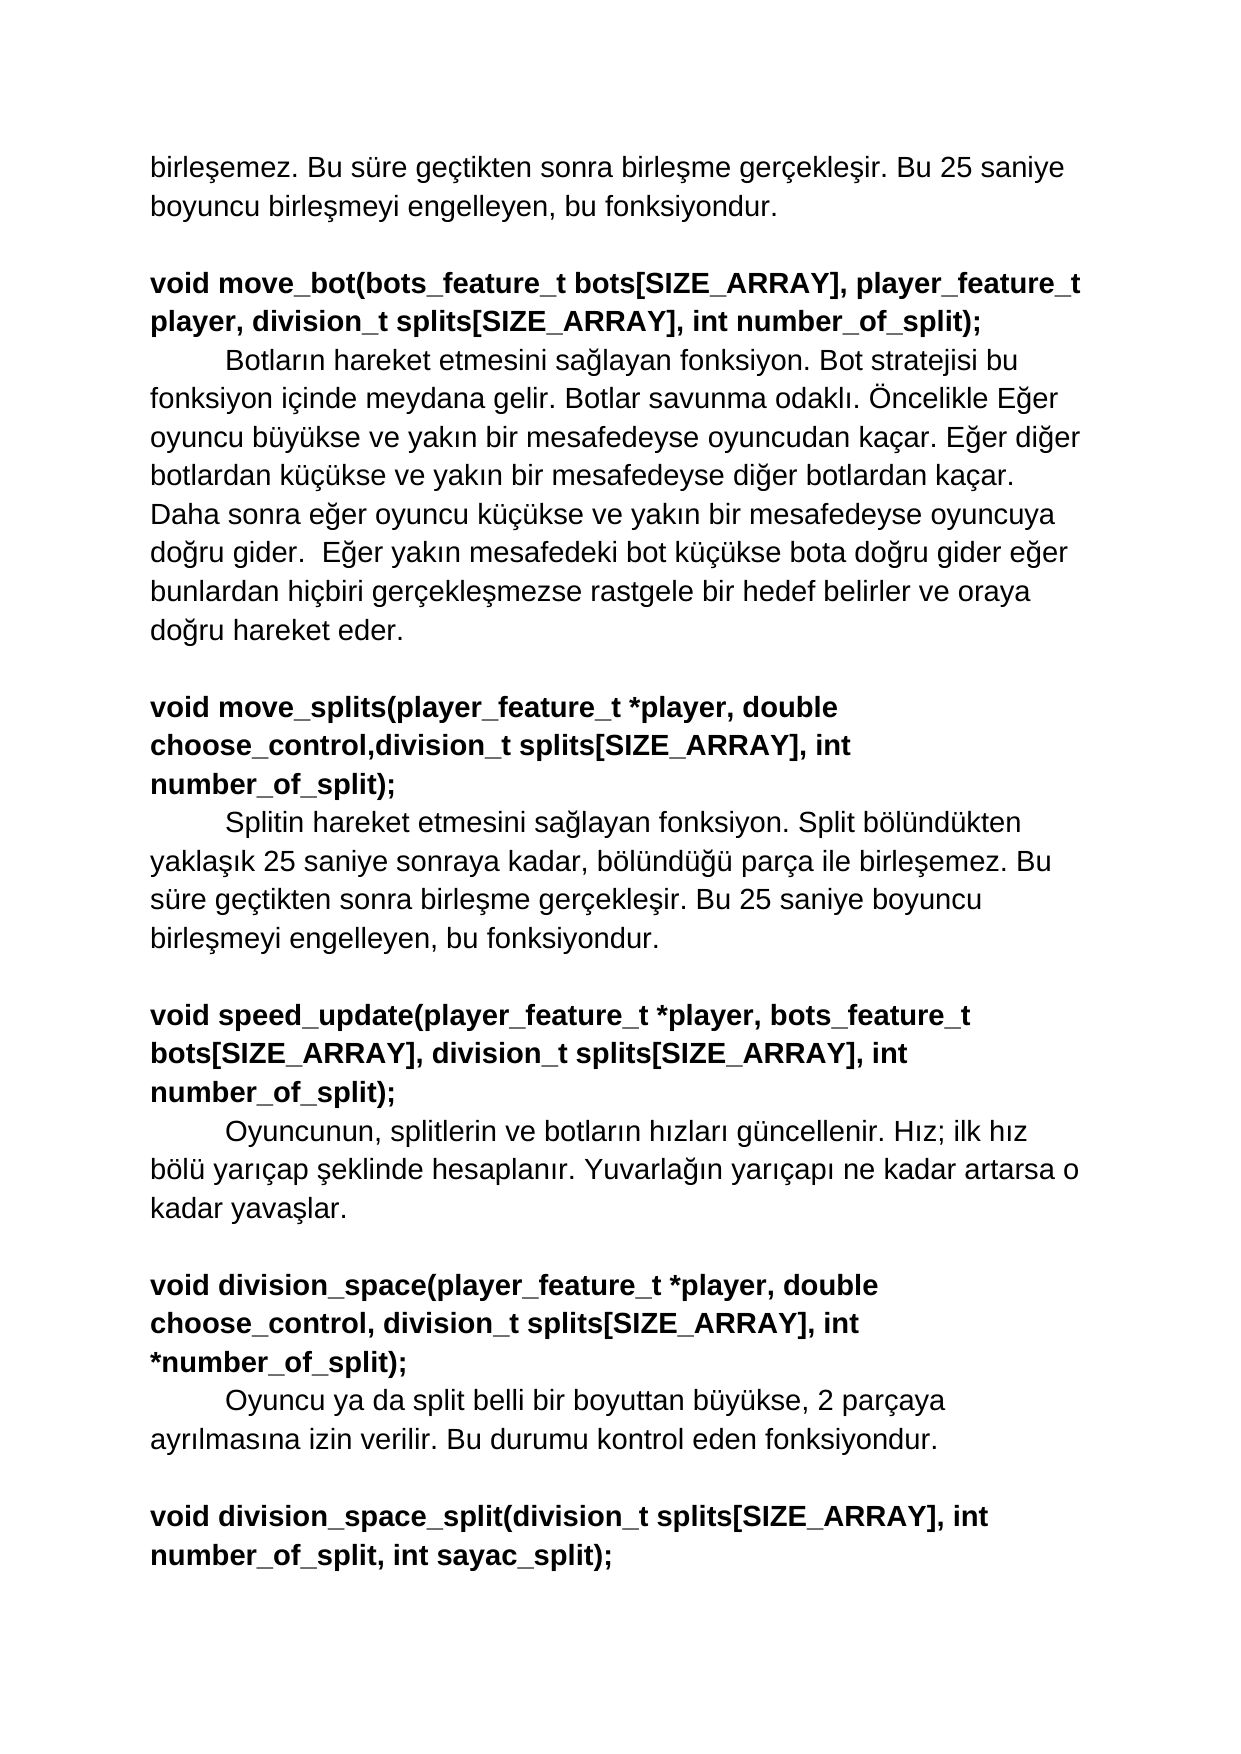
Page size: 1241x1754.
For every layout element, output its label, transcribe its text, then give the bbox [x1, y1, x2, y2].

text Botların hareket etmesini sağlayan fonksiyon. Bot stratejisi bu fonksiyon içinde meydana gelir. Botlar savunma odaklı. Öncelikle Eğer oyuncu büyükse ve yakın bir mesafedeyse oyuncudan kaçar. Eğer diğer botlardan küçükse ve yakın bir mesafedeyse diğer botlardan kaçar. Daha sonra eğer oyuncu küçükse ve yakın bir mesafedeyse oyuncuya doğru gider. Eğer yakın mesafedeki bot küçükse bota doğru gider eğer bunlardan hiçbiri gerçekleşmezse rastgele bir hedef belirler ve oraya doğru hareket eder. [150, 343, 1090, 646]
text Splitin hareket etmesini sağlayan fonksiyon. Split bölündükten yaklaşık 25 saniye sonraya kadar, bölündüğü parça ile birleşemez. Bu süre geçtikten sonra birleşme gerçekleşir. Bu 25 saniye boyuncu birleşmeyi engelleyen, bu fonksiyondur. [150, 805, 1090, 954]
text void speed_update(player_feature_t *player, bots_feature_t bots[SIZE_ARRAY], division_t splits[SIZE_ARRAY], int number_of_split); [150, 998, 1090, 1108]
text void division_space_split(division_t splits[SIZE_ARRAY], int number_of_split, int sayac_split); [150, 1499, 1090, 1571]
text void move_bot(bots_feature_t bots[SIZE_ARRAY], player_feature_t player, division_t splits[SIZE_ARRAY], int number_of_split); [150, 266, 1090, 338]
text void division_space(player_feature_t *player, double choose_control, division_t splits[SIZE_ARRAY], int *number_of_split); [150, 1268, 1090, 1378]
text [150, 150, 1090, 222]
text Oyuncunun, splitlerin ve botların hızları güncellenir. Hız; ilk hız bölü yarıçap şeklinde hesaplanır. Yuvarlağın yarıçapı ne kadar artarsa o kadar yavaşlar. [150, 1113, 1090, 1224]
text Oyuncu ya da split belli bir boyuttan büyükse, 2 parçaya ayrılmasına izin verilir. Bu durumu kontrol eden fonksiyondur. [150, 1383, 1090, 1455]
text void move_splits(player_feature_t *player, double choose_control,division_t splits[SIZE_ARRAY], int number_of_split); [150, 689, 1090, 800]
